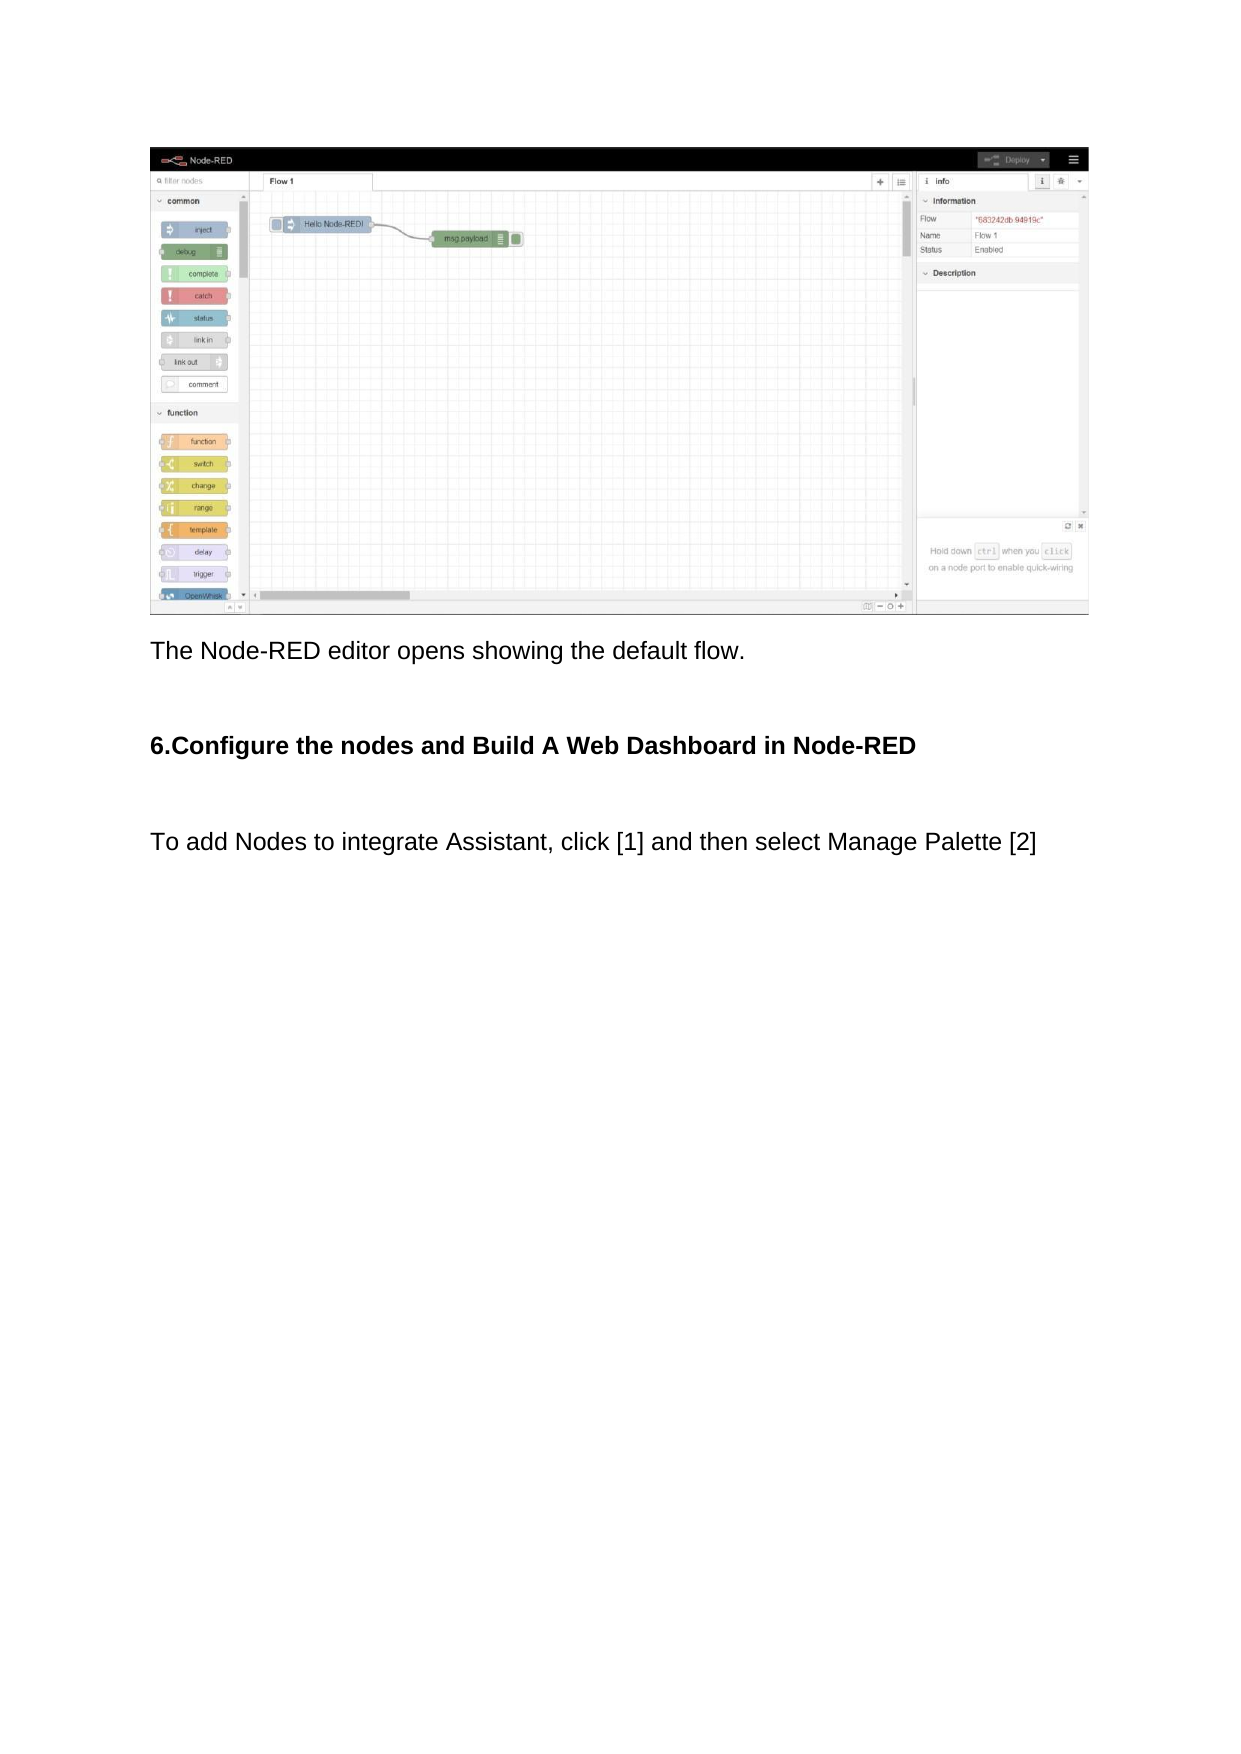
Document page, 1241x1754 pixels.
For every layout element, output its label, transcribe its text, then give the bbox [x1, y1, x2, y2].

text The Node-RED editor opens showing the default flow. [150, 636, 1215, 664]
text To add Nodes to integrate Assistant, click [1] and then select Manage Palette [2] [150, 827, 1215, 856]
list Configure the nodes and Build A Web Dashboard in Node-RED [150, 731, 1215, 760]
picture [150, 147, 1089, 615]
